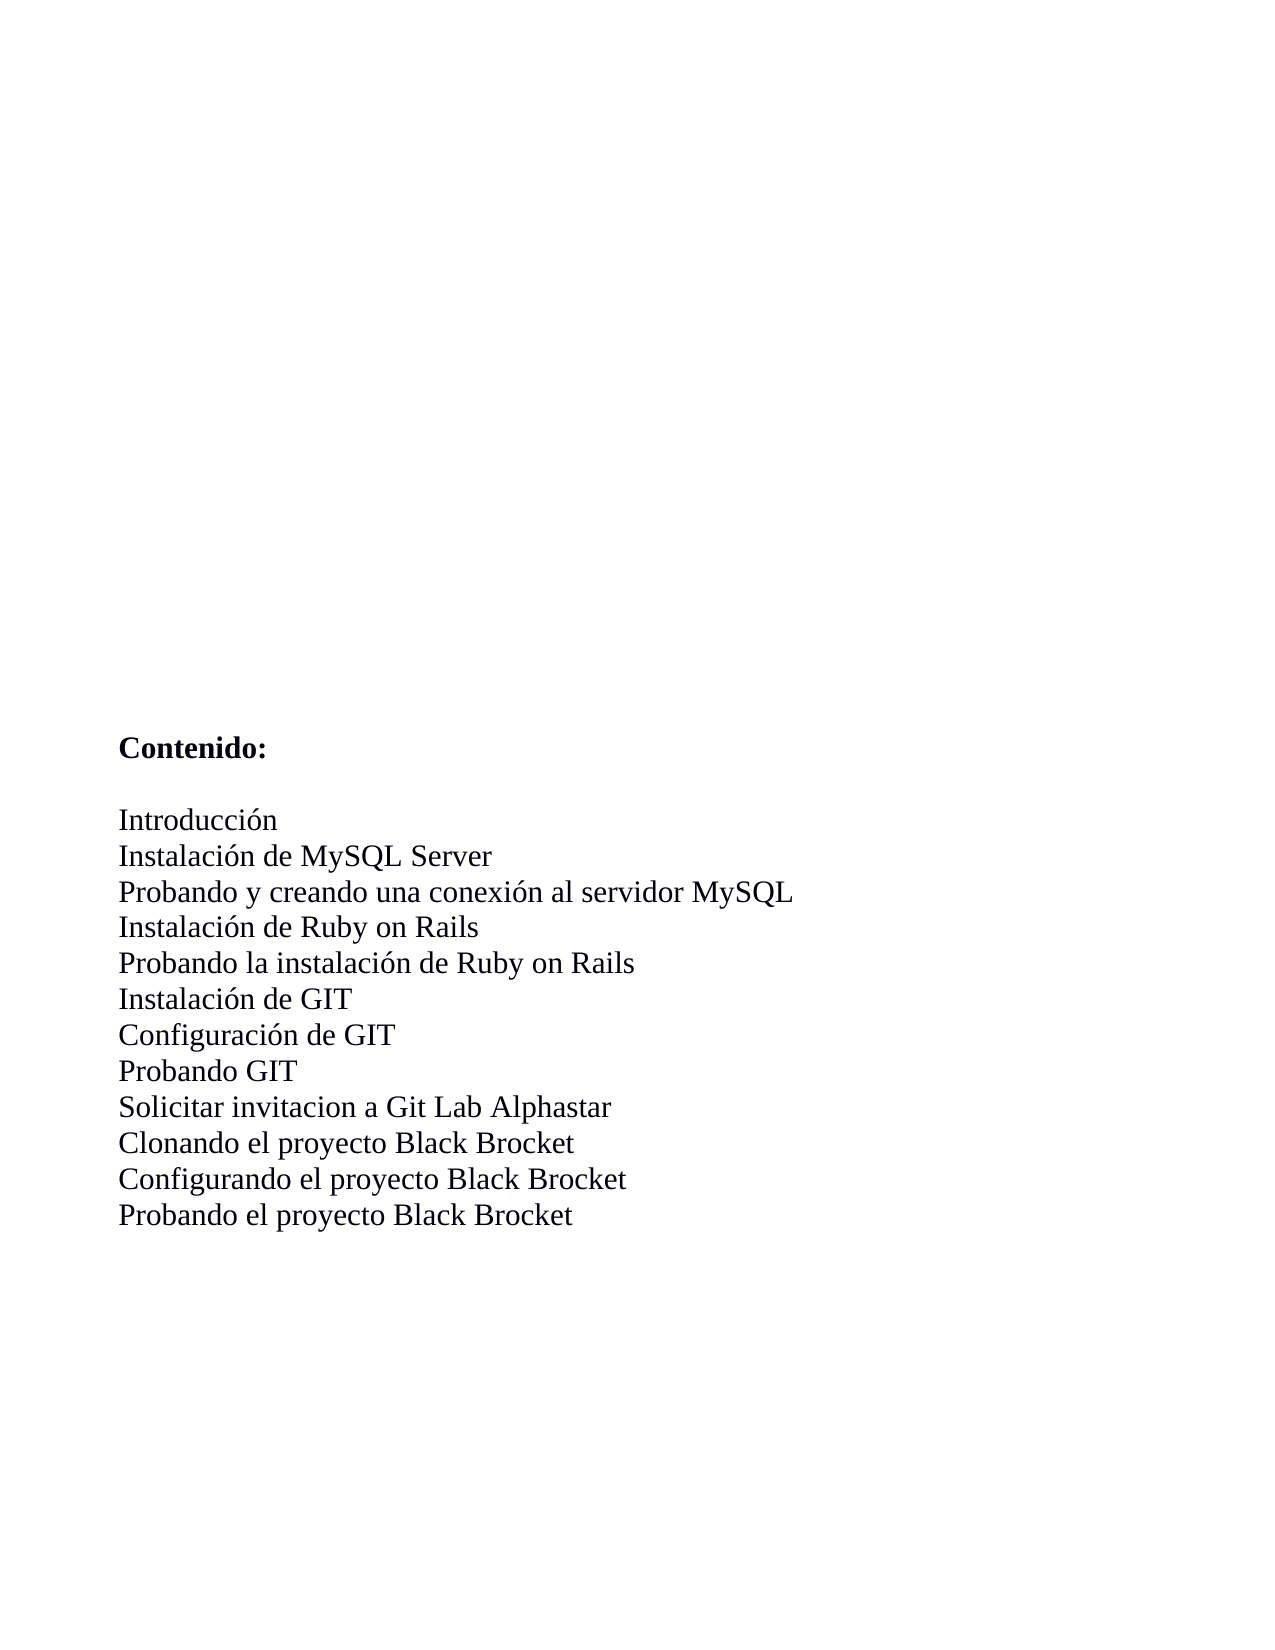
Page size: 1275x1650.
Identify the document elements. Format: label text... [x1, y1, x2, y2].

text Probando el proyecto Black Brocket [118, 1196, 1157, 1232]
text Contenido: [118, 729, 1157, 765]
text Instalación de Ruby on Rails [118, 909, 1157, 945]
text Instalación de MySQL Server [118, 837, 1157, 873]
text Instalación de GIT [118, 981, 1157, 1017]
text Clonando el proyecto Black Brocket [118, 1124, 1157, 1160]
text Solicitar invitacion a Git Lab Alphastar [118, 1088, 1157, 1124]
text Probando y creando una conexión al servidor MySQL [118, 873, 1157, 909]
text Configuración de GIT [118, 1017, 1157, 1052]
text Introducción [118, 801, 1157, 837]
text Configurando el proyecto Black Brocket [118, 1160, 1157, 1196]
text Probando la instalación de Ruby on Rails [118, 945, 1157, 981]
text Probando GIT [118, 1052, 1157, 1088]
